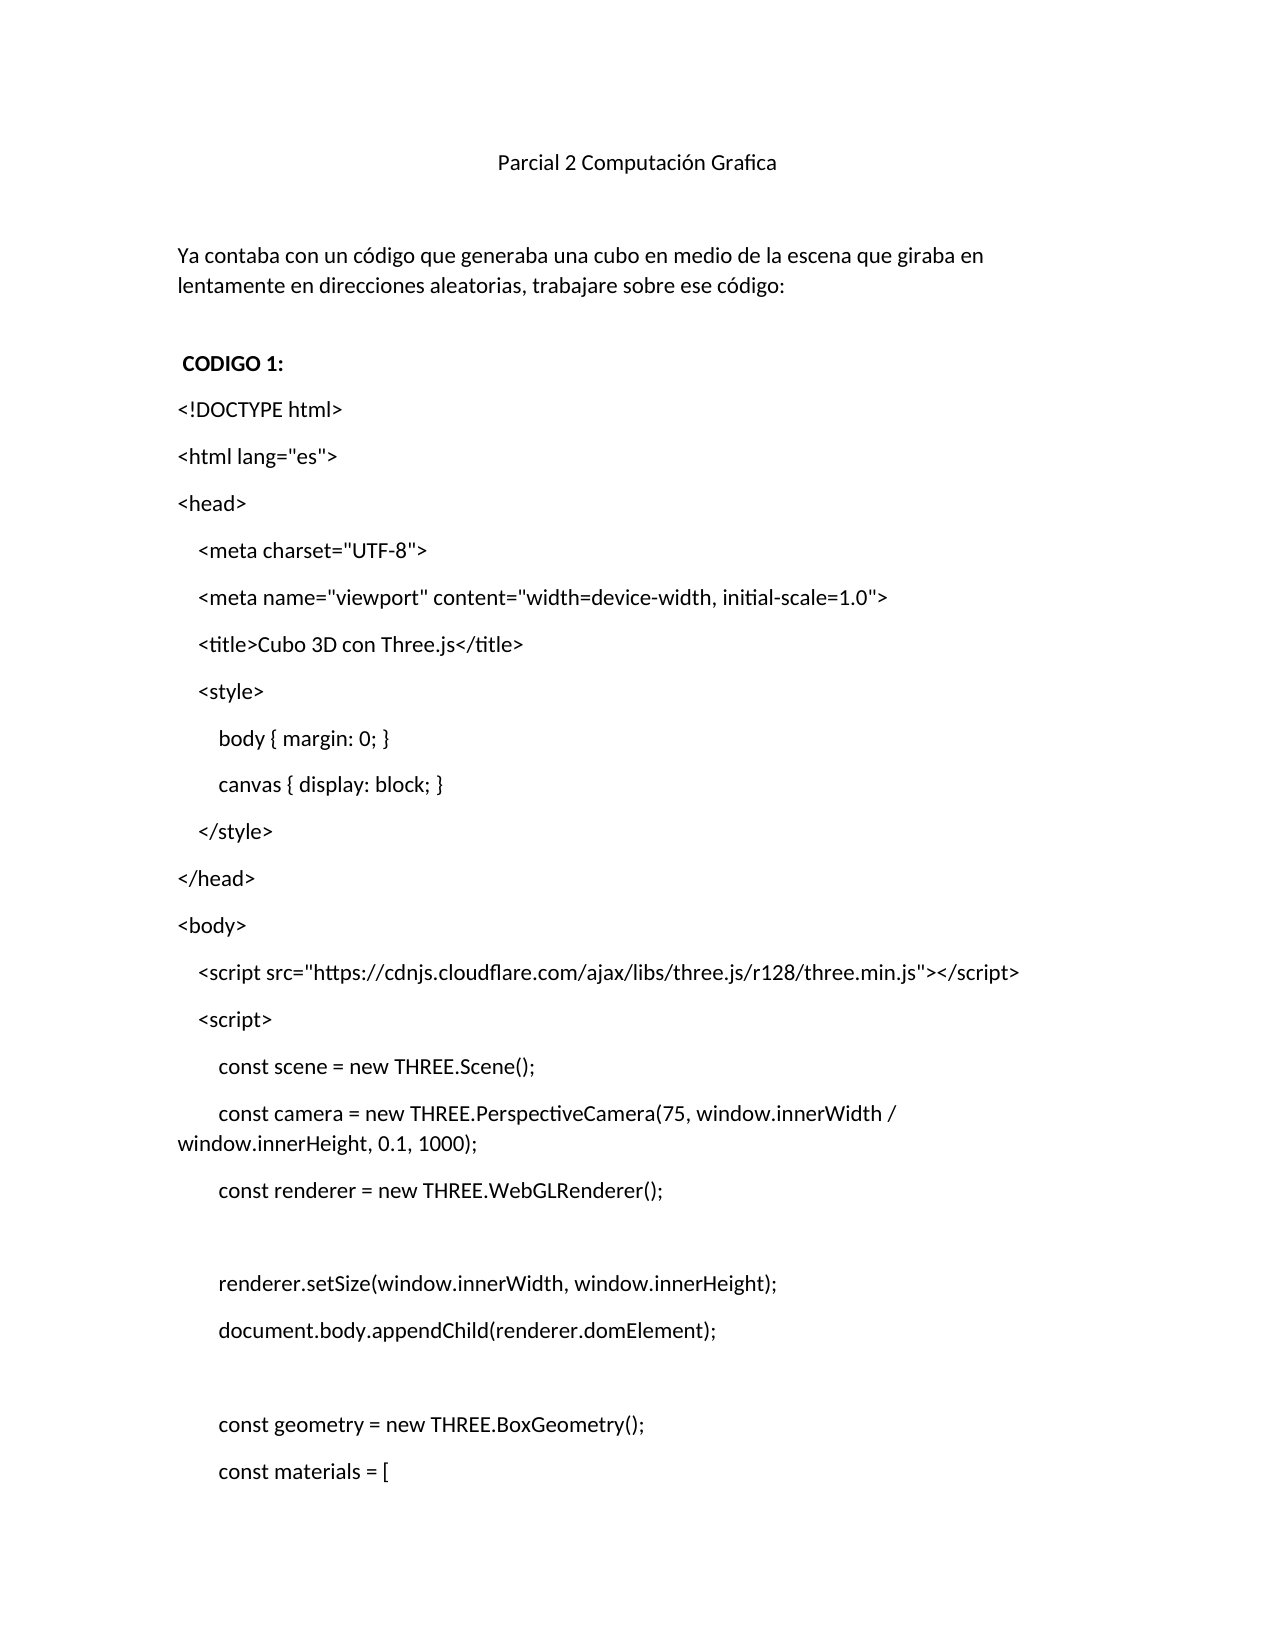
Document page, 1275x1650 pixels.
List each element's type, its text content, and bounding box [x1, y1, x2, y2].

text <head> [177, 489, 1098, 517]
text </style> [177, 817, 1098, 845]
text <meta name="viewport" content="width=device-width, initial-scale=1.0"> [177, 583, 1098, 611]
text <meta charset="UTF-8"> [177, 536, 1098, 564]
text </head> [177, 864, 1098, 892]
text <body> [177, 911, 1098, 939]
text renderer.setSize(window.innerWidth, window.innerHeight); [177, 1269, 1098, 1297]
text const scene = new THREE.Scene(); [177, 1052, 1098, 1080]
text <title>Cubo 3D con Three.js</title> [177, 630, 1098, 658]
text CODIGO 1: [177, 349, 1098, 377]
text Ya contaba con un código que generaba una cubo en medio de la escena que giraba en lentamente en direcciones aleatorias, trabajare sobre ese código: [177, 241, 1098, 330]
text <!DOCTYPE html> [177, 396, 1098, 423]
text <style> [177, 677, 1098, 705]
text document.body.appendChild(renderer.domElement); [177, 1316, 1098, 1344]
text body { margin: 0; } [177, 724, 1098, 752]
text const renderer = new THREE.WebGLRenderer(); [177, 1176, 1098, 1204]
text <script> [177, 1005, 1098, 1033]
text Parcial 2 Computación Grafica [177, 148, 1098, 176]
text const materials = [ [177, 1457, 1098, 1485]
text canvas { display: block; } [177, 771, 1098, 798]
text const geometry = new THREE.BoxGeometry(); [177, 1410, 1098, 1438]
text const camera = new THREE.PerspectiveCamera(75, window.innerWidth / window.innerHeight, 0.1, 1000); [177, 1099, 1098, 1157]
text <script src="https://cdnjs.cloudflare.com/ajax/libs/three.js/r128/three.min.js"></script> [177, 958, 1098, 986]
text <html lang="es"> [177, 442, 1098, 470]
